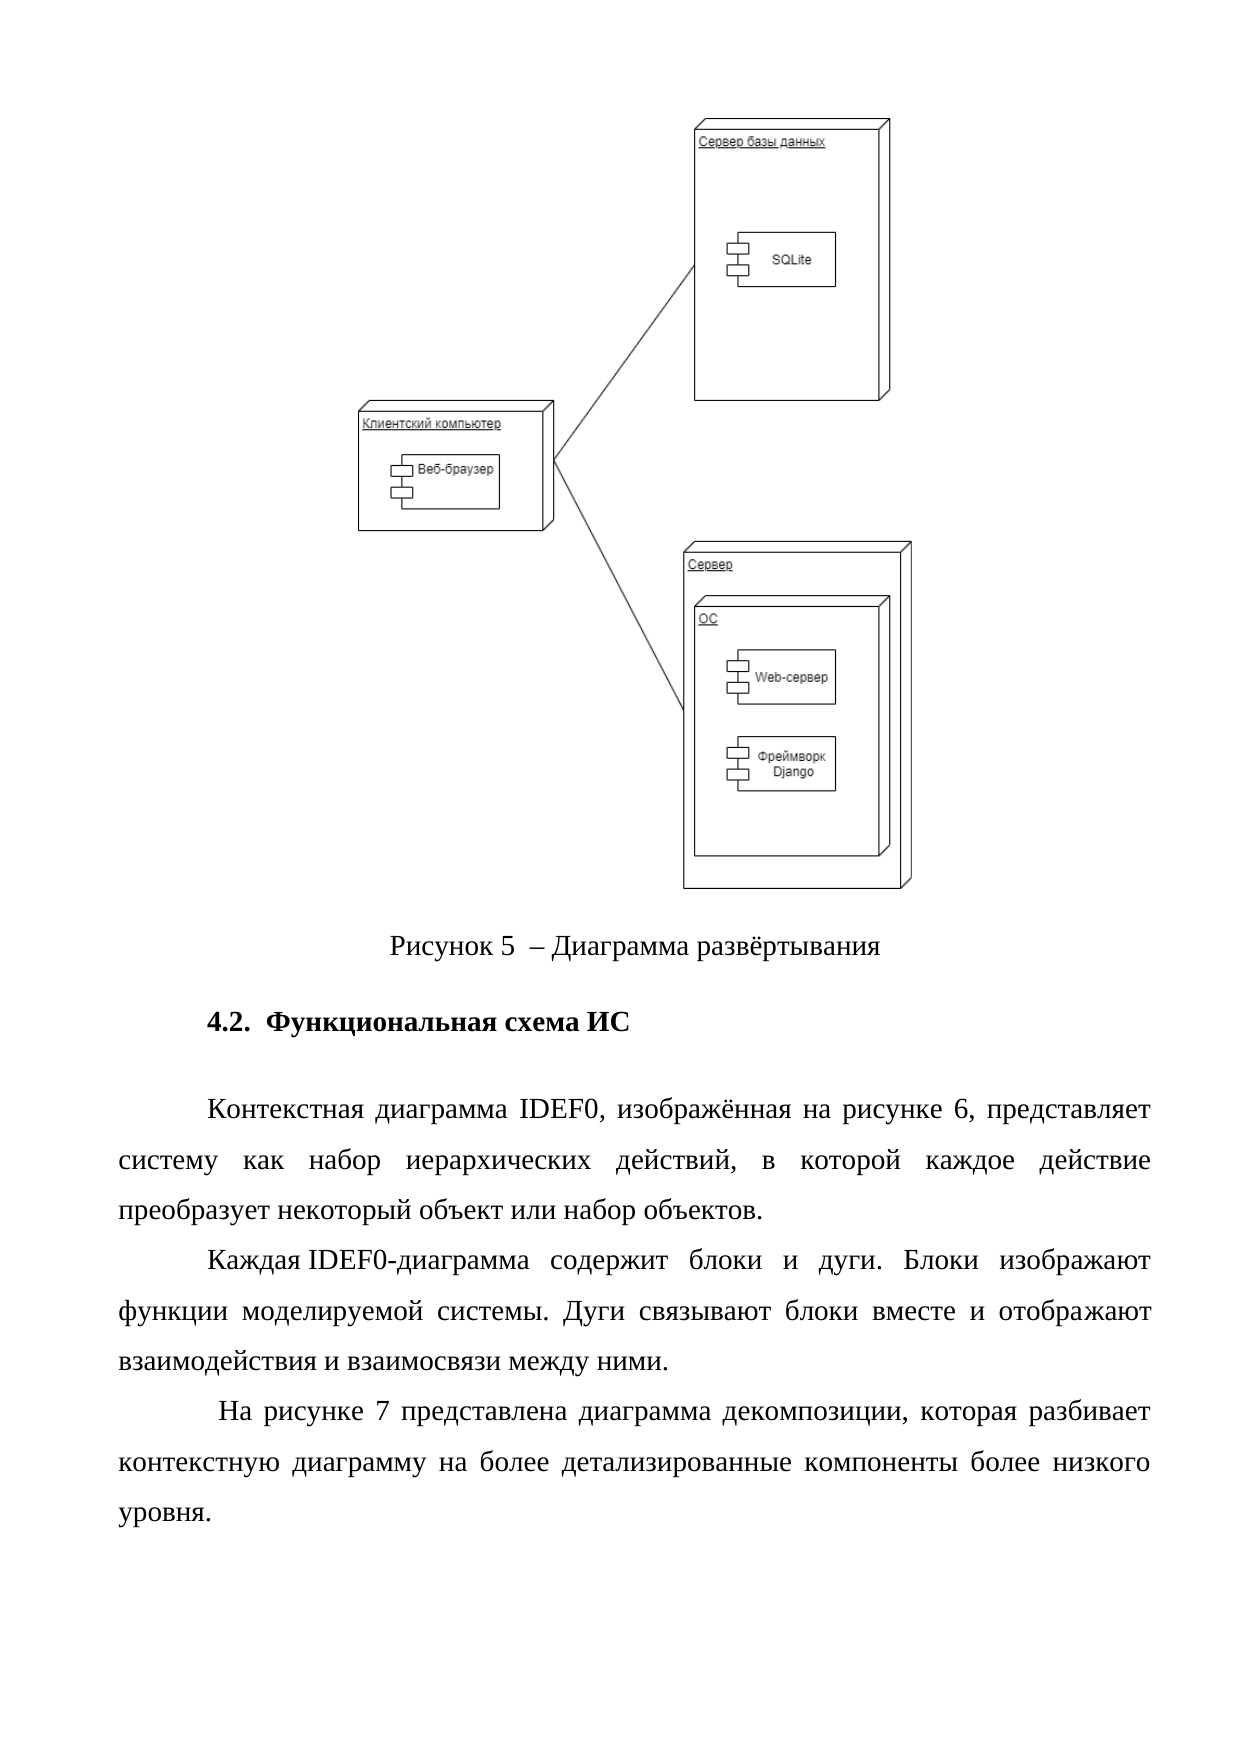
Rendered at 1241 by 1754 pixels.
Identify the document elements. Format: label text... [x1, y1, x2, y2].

text На рисунке 7 представлена диаграмма декомпозиции, которая разбивает контекстную диаграмму на более детализированные компоненты более низкого уровня. [118, 1393, 1152, 1527]
text Контекстная диаграмма IDEF0, изображённая на рисунке 6, представляет систему как набор иерархических действий, в которой каждое действие преобразует некоторый объект или набор объектов. [118, 1091, 1152, 1226]
text Рисунок 5 – Диаграмма развёртывания [118, 928, 1152, 962]
list Функциональная схема ИС [118, 1004, 1152, 1037]
text Каждая IDEF0-диаграмма содержит блоки и дуги. Блоки изображают функции моделируемой системы. Дуги связывают блоки вместе и отображают взаимодействия и взаимосвязи между ними. [118, 1242, 1152, 1377]
picture [358, 118, 912, 889]
